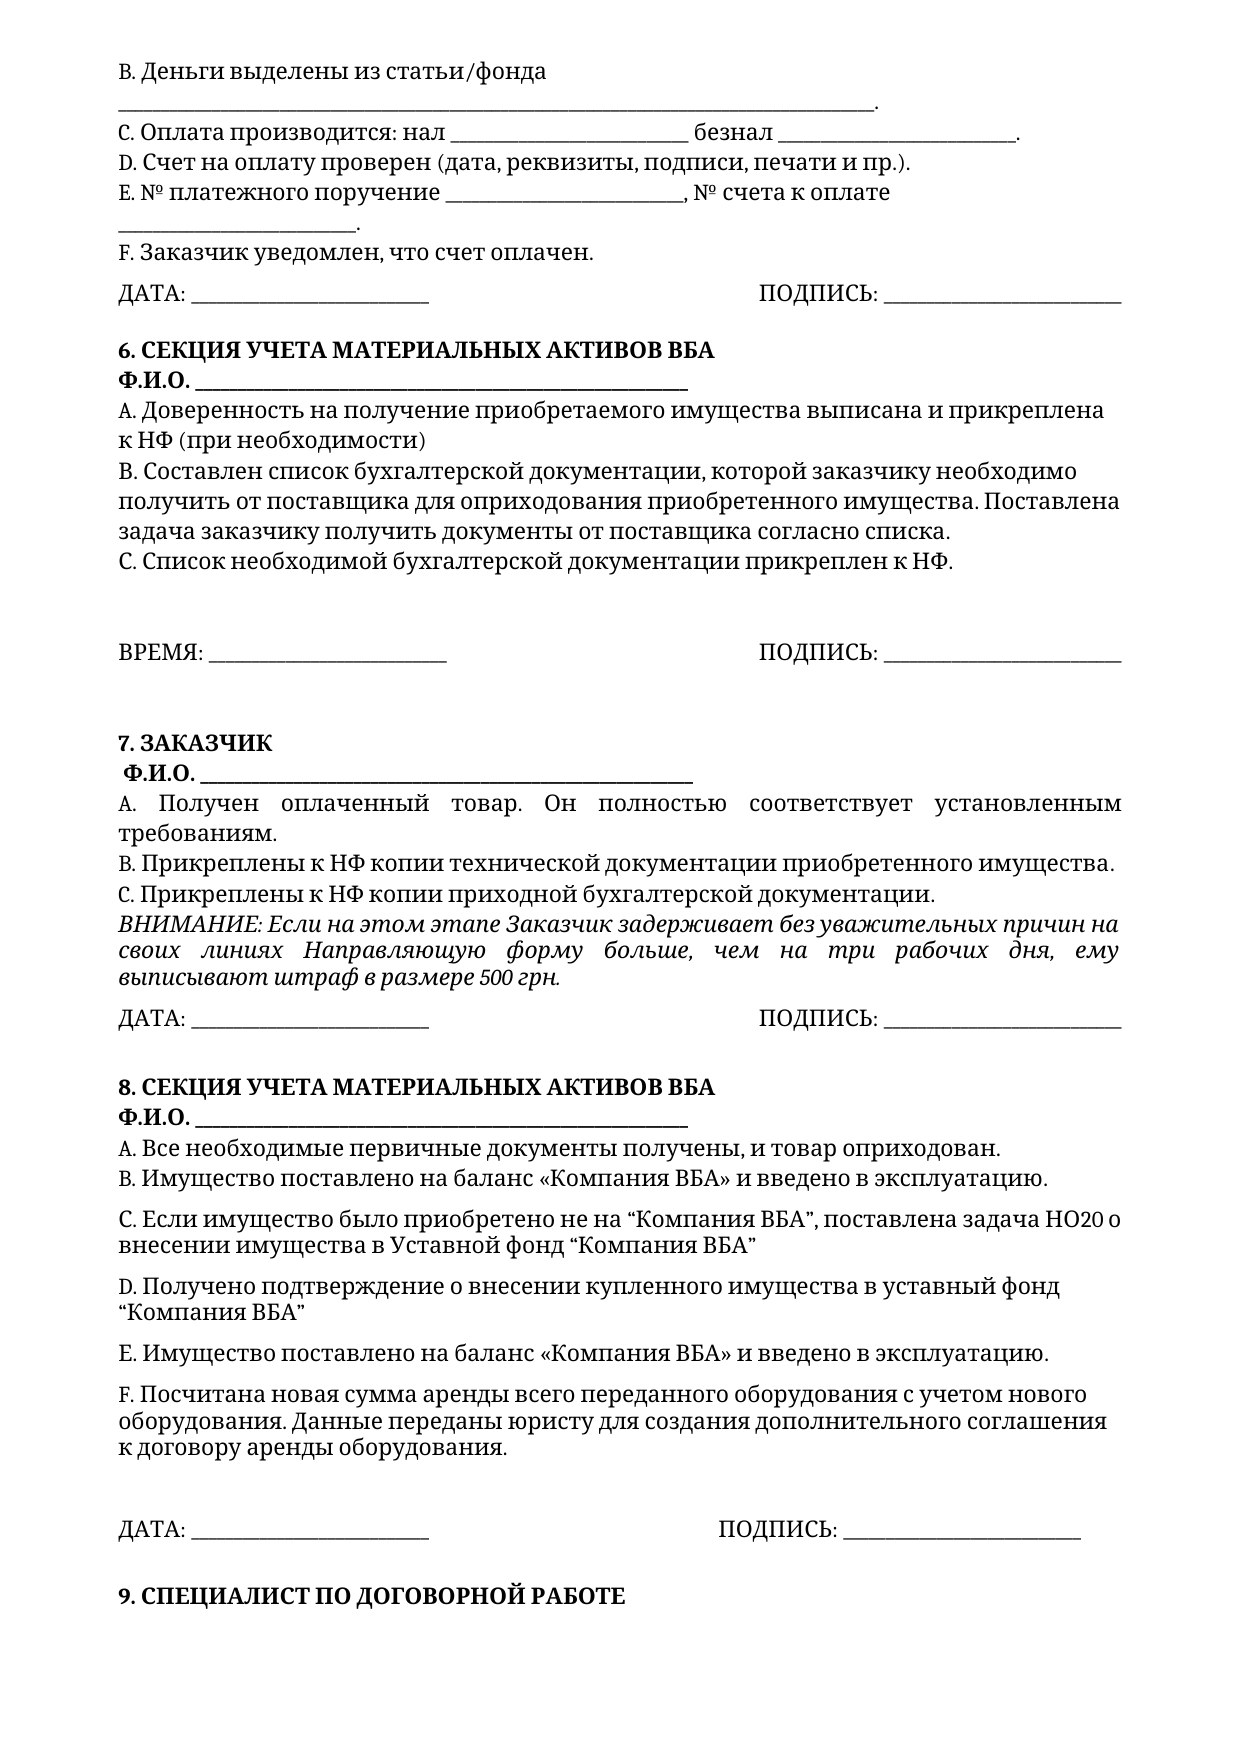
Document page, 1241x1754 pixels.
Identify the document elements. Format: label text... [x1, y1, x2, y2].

text D. Счет на оплату проверен (дата, реквизиты, подписи, печати и пр.). [118, 149, 1122, 176]
text Ф.И.О. __________________________________________________________ [118, 761, 1122, 787]
text A. Доверенность на получение приобретаемого имущества выписана и прикреплена к НФ (при необходимости) [118, 398, 1122, 455]
text C. Прикреплены к НФ копии приходной бухгалтерской документации. [118, 881, 1122, 908]
text ВНИМАНИЕ: Если на этом этапе Заказчик задерживает без уважительных причин на своих линиях Направляющую форму больше, чем на три рабочих дня, ему выписывают штраф в размере 500 грн. [118, 912, 1122, 991]
text Ф.И.О. __________________________________________________________ [118, 368, 1122, 394]
text 8. СЕКЦИЯ УЧЕТА МАТЕРИАЛЬНЫХ АКТИВОВ ВБА [118, 1075, 1122, 1101]
text F. Заказчик уведомлен, что счет оплачен. [118, 240, 1122, 267]
text A. Все необходимые первичные документы получены, и товар оприходован. [118, 1135, 1122, 1162]
text A. Получен оплаченный товар. Он полностью соответствует установленным требованиям. [118, 791, 1122, 847]
text C. Оплата производится: нал ____________________________ безнал ____________________________. [118, 119, 1122, 146]
text 6. СЕКЦИЯ УЧЕТА МАТЕРИАЛЬНЫХ АКТИВОВ ВБА [118, 338, 1122, 364]
text B. Прикреплены к НФ копии технической документации приобретенного имущества. [118, 851, 1122, 878]
text 9. СПЕЦИАЛИСТ ПО ДОГОВОРНОЙ РАБОТЕ [118, 1584, 1122, 1610]
text B. Деньги выделены из статьи/фонда _________________________________________________________________________________________. [118, 59, 1122, 116]
text Е. Имущество поставлено на баланс «Компания ВБА» и введено в эксплуатацию. [118, 1341, 1122, 1367]
text F. Посчитана новая сумма аренды всего переданного оборудования с учетом нового оборудования. Данные переданы юристу для создания дополнительного соглашения к договору аренды оборудования. [118, 1382, 1122, 1461]
text E. № платежного поручение ____________________________, № счета к оплате ____________________________. [118, 180, 1122, 236]
text С. Список необходимой бухгалтерской документации прикреплен к НФ. [118, 549, 1122, 576]
text ДАТА: ____________________________ ПОДПИСЬ: ____________________________ [118, 1517, 1122, 1569]
text ДАТА: ____________________________ ПОДПИСЬ: ____________________________ [118, 1005, 1122, 1032]
text ДАТА: ____________________________ ПОДПИСЬ: ____________________________ [118, 281, 1122, 307]
text B. Имущество поставлено на баланс «Компания ВБА» и введено в эксплуатацию. [118, 1166, 1122, 1192]
text С. Если имущество было приобретено не на “Компания ВБА”, поставлена задача НО20 о внесении имущества в Уставной фонд “Компания ВБА” [118, 1207, 1122, 1259]
text ВРЕМЯ: ____________________________ ПОДПИСЬ: ____________________________ [118, 640, 1122, 666]
text Ф.И.О. __________________________________________________________ [118, 1105, 1122, 1132]
text В. Составлен список бухгалтерской документации, которой заказчику необходимо получить от поставщика для оприходования приобретенного имущества. Поставлена задача заказчику получить документы от поставщика согласно списка. [118, 458, 1122, 545]
text D. Получено подтверждение о внесении купленного имущества в уставный фонд “Компания ВБА” [118, 1274, 1122, 1327]
text 7. ЗАКАЗЧИК [118, 700, 1122, 757]
